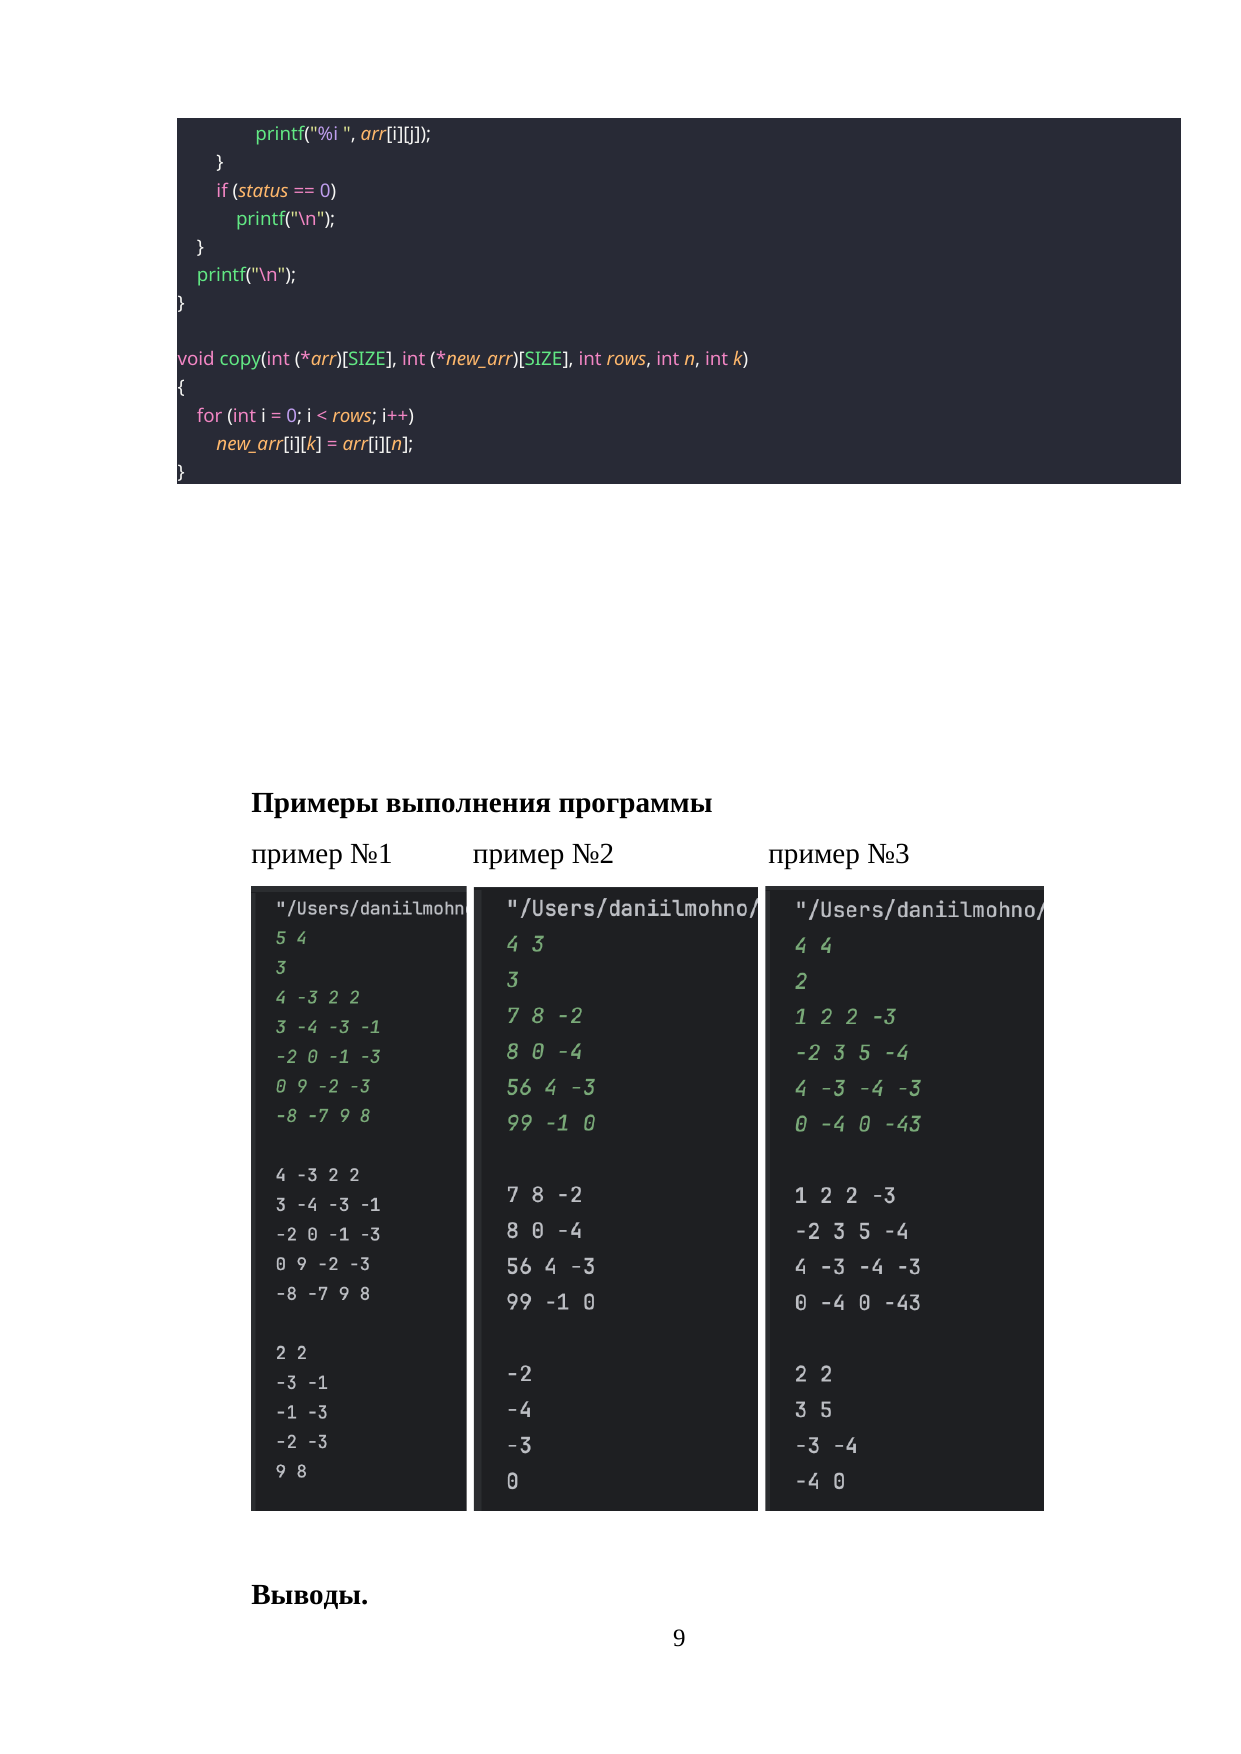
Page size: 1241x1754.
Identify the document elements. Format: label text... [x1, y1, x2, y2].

text } [177, 231, 1181, 259]
text if (status == 0) [177, 174, 1181, 202]
text for (int i = 0; i < rows; i++) [177, 399, 1181, 427]
picture [765, 886, 1044, 1511]
text printf("\n"); [177, 202, 1181, 231]
text } [177, 287, 1181, 315]
text printf("\n"); [177, 259, 1181, 287]
text { [177, 371, 1181, 399]
picture [251, 886, 467, 1511]
text } [177, 146, 1181, 174]
text void copy(int (*arr)[SIZE], int (*new_arr)[SIZE], int rows, int n, int k) [177, 343, 1181, 371]
text Выводы. [177, 1577, 1181, 1611]
text } [177, 456, 1181, 484]
text printf("%i ", arr[i][j]); [177, 118, 1181, 146]
text пример №1 пример №2 пример №3 [177, 836, 1181, 869]
text new_arr[i][k] = arr[i][n]; [177, 427, 1181, 456]
text Примеры выполнения программы [177, 786, 1181, 819]
picture [473, 887, 758, 1511]
